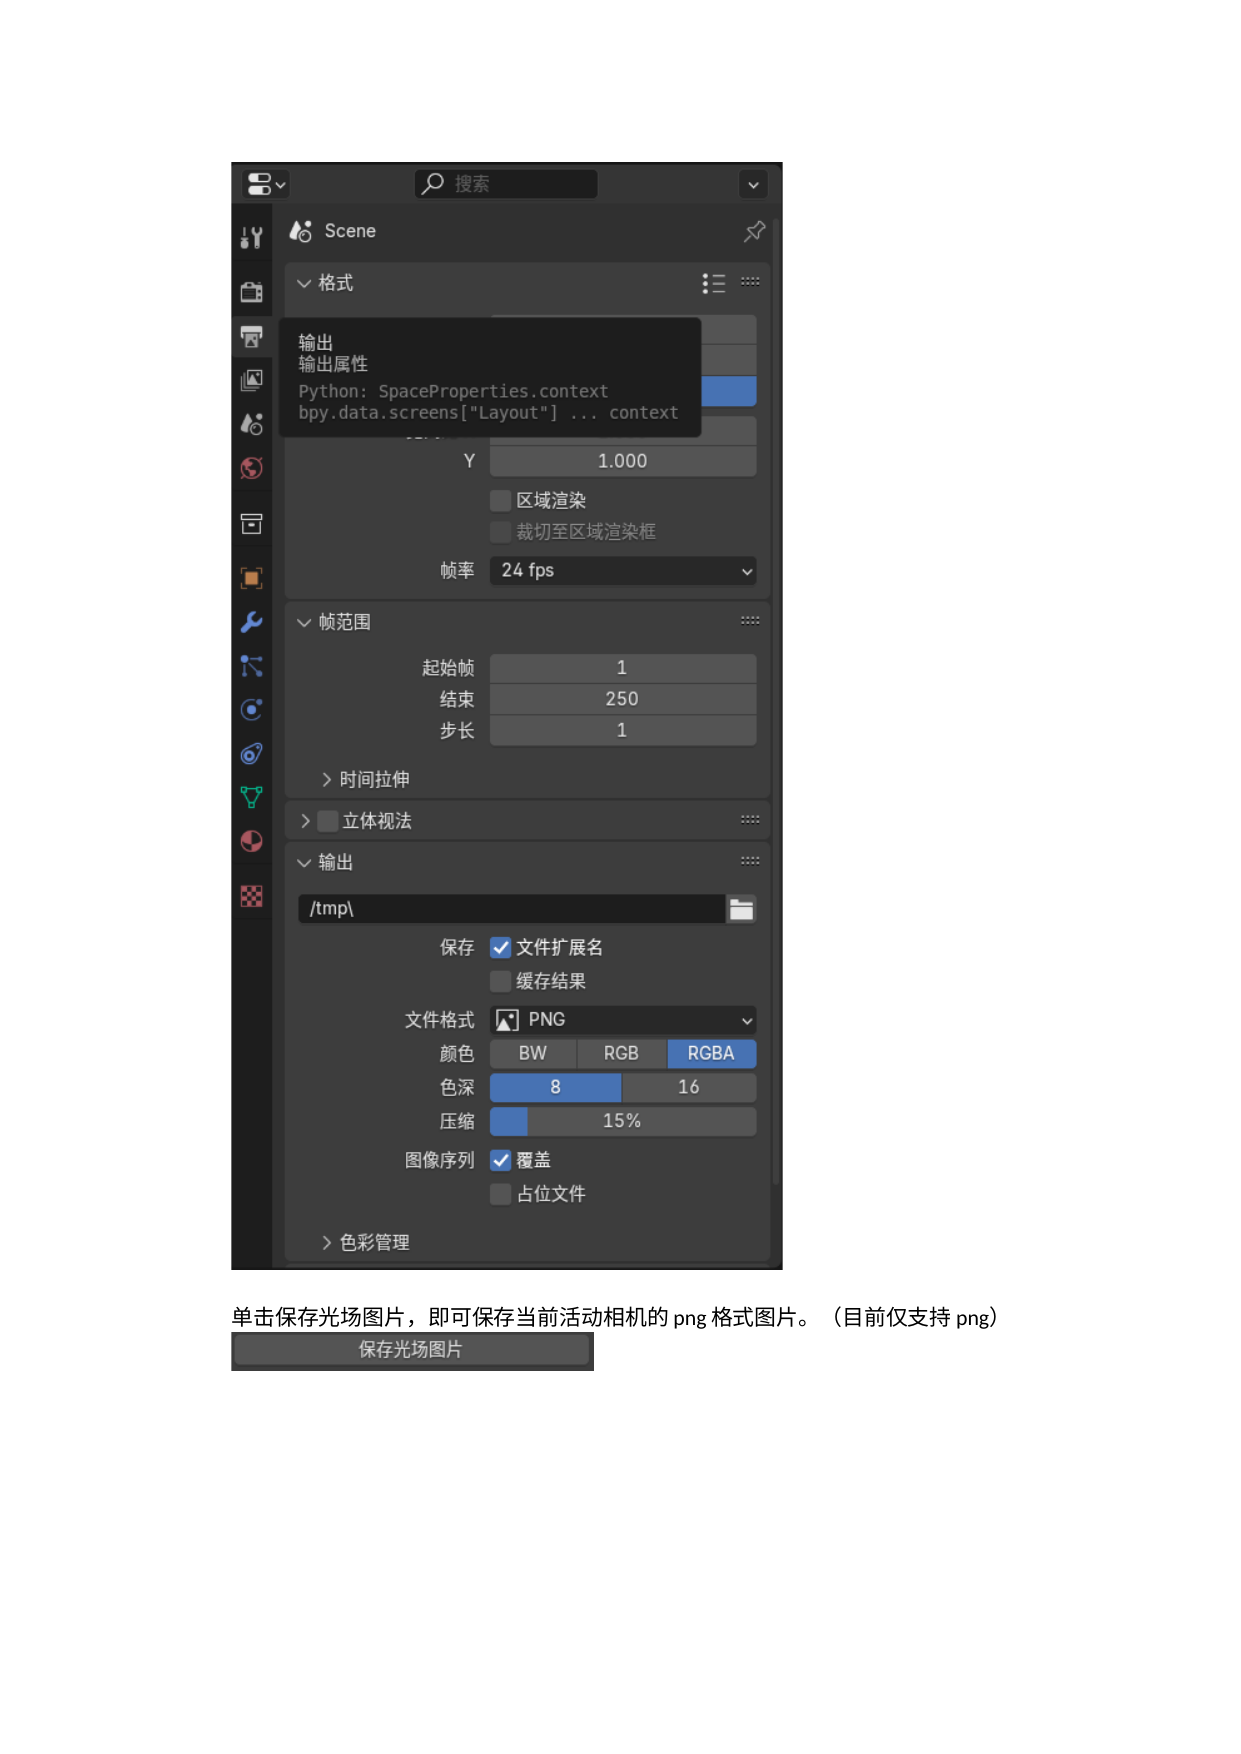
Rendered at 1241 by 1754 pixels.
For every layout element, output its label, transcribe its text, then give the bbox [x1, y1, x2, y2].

text 单击保存光场图片，即可保存当前活动相机的png格式图片。（目前仅支持png） [187, 1299, 1053, 1332]
picture [231, 162, 783, 1270]
picture [231, 1332, 594, 1371]
